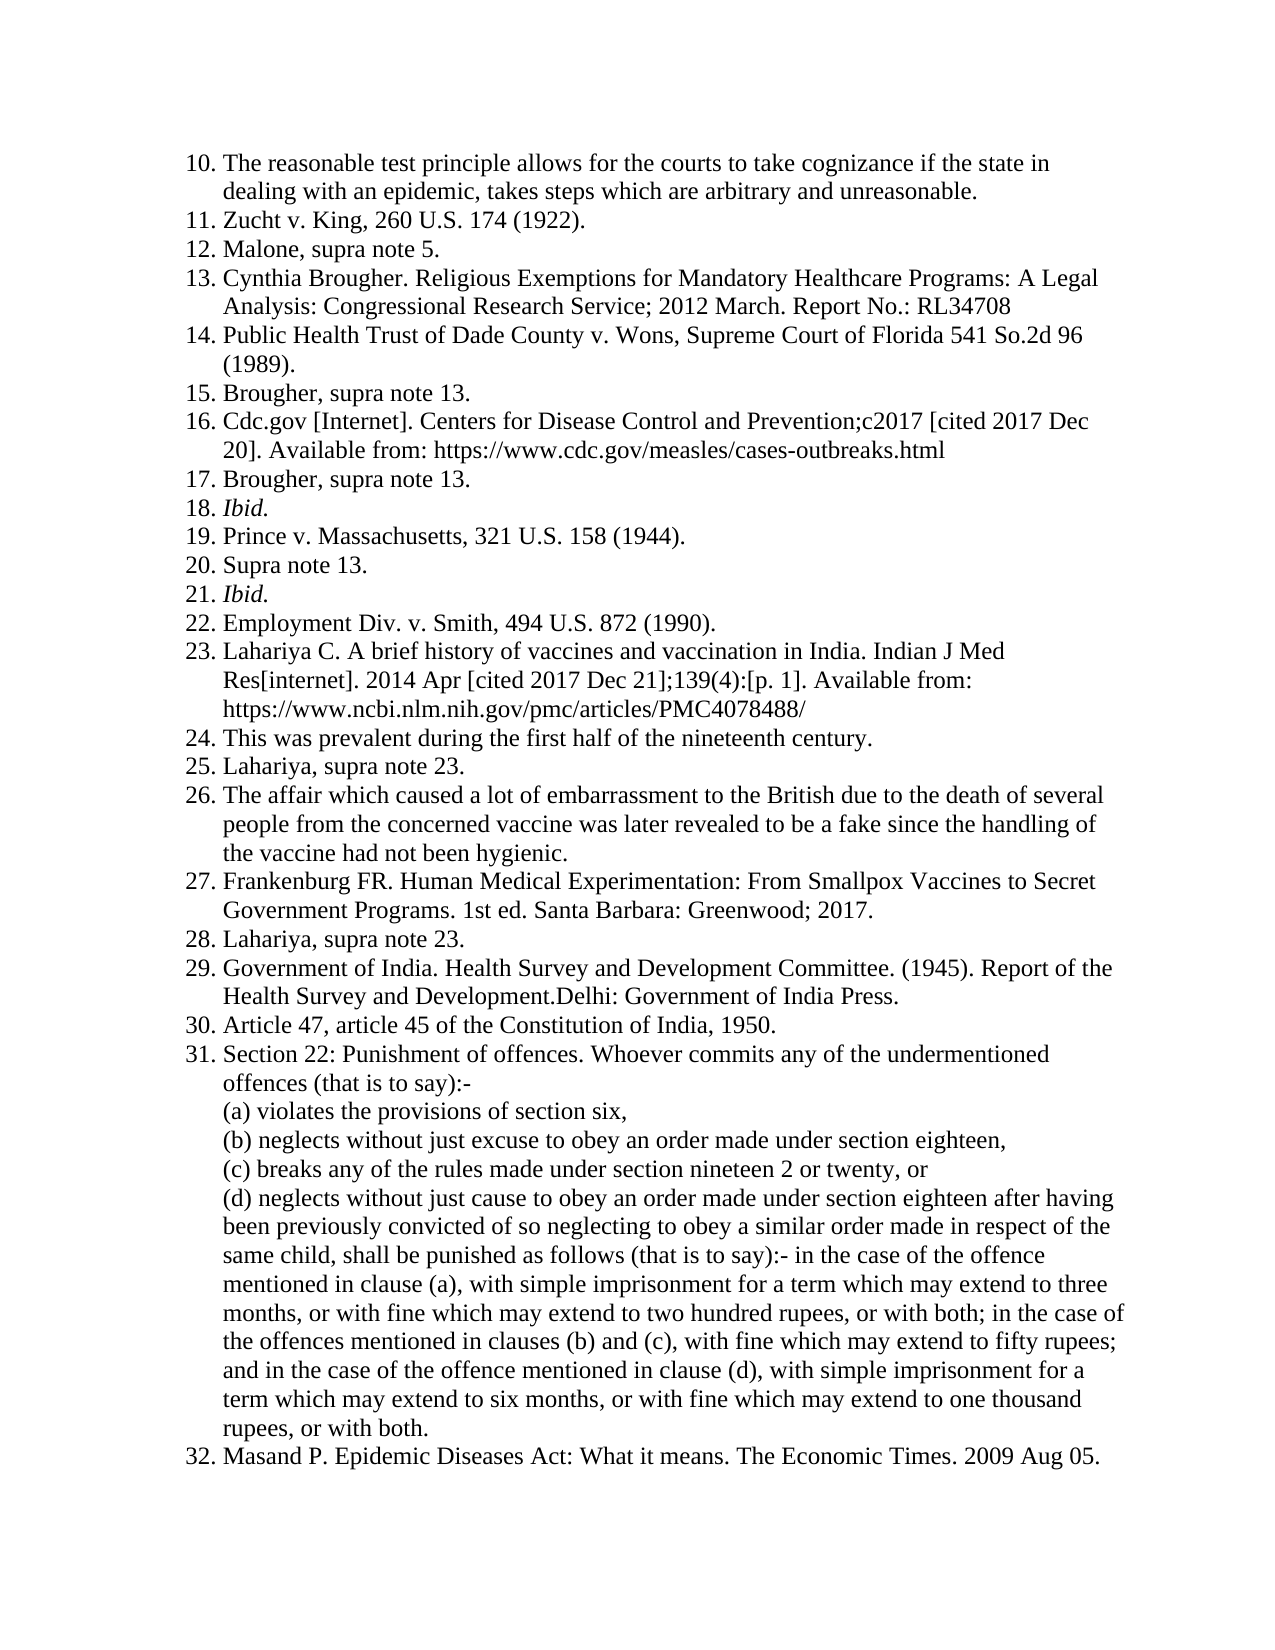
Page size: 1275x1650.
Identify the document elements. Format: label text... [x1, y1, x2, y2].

list Cynthia Brougher. Religious Exemptions for Mandatory Healthcare Programs: A Legal Analysis: Congressional Research Service; 2012 March. Report No.: RL34708 [185, 263, 1127, 320]
list Government of India. Health Survey and Development Committee. (1945). Report of the Health Survey and Development.Delhi: Government of India Press. [185, 953, 1127, 1010]
list This was prevalent during the first half of the nineteenth century. [185, 723, 1127, 751]
text (b) neglects without just excuse to obey an order made under section eighteen, [148, 1125, 1127, 1154]
list The reasonable test principle allows for the courts to take cognizance if the state in dealing with an epidemic, takes steps which are arbitrary and unreasonable. [185, 148, 1127, 205]
list Ibid. [185, 579, 1127, 608]
text (c) breaks any of the rules made under section nineteen 2 or twenty, or [148, 1154, 1127, 1183]
list Employment Div. v. Smith, 494 U.S. 872 (1990). [185, 608, 1127, 636]
list Brougher, supra note 13. [185, 464, 1127, 493]
list Supra note 13. [185, 550, 1127, 579]
list Section 22: Punishment of offences. Whoever commits any of the undermentioned offences (that is to say):- [185, 1039, 1127, 1096]
list Zucht v. King, 260 U.S. 174 (1922). [185, 205, 1127, 234]
list Prince v. Massachusetts, 321 U.S. 158 (1944). [185, 521, 1127, 550]
list Cdc.gov [Internet]. Centers for Disease Control and Prevention;c2017 [cited 2017 Dec 20]. Available from: https://www.cdc.gov/measles/cases-outbreaks.html [185, 406, 1127, 464]
list Malone, supra note 5. [185, 234, 1127, 263]
list Masand P. Epidemic Diseases Act: What it means. The Economic Times. 2009 Aug 05. [185, 1441, 1127, 1470]
list Ibid. [185, 493, 1127, 521]
list Article 47, article 45 of the Constitution of India, 1950. [185, 1010, 1127, 1039]
text (a) violates the provisions of section six, [148, 1096, 1127, 1125]
list Lahariya, supra note 23. [185, 751, 1127, 780]
list Frankenburg FR. Human Medical Experimentation: From Smallpox Vaccines to Secret Government Programs. 1st ed. Santa Barbara: Greenwood; 2017. [185, 866, 1127, 924]
list Public Health Trust of Dade County v. Wons, Supreme Court of Florida 541 So.2d 96 (1989). [185, 320, 1127, 378]
list The affair which caused a lot of embarrassment to the British due to the death of several people from the concerned vaccine was later revealed to be a fake since the handling of the vaccine had not been hygienic. [185, 780, 1127, 866]
list Lahariya, supra note 23. [185, 924, 1127, 953]
text (d) neglects without just cause to obey an order made under section eighteen after having been previously convicted of so neglecting to obey a similar order made in respect of the same child, shall be punished as follows (that is to say):- in the case of the offence mentioned in clause (a), with simple imprisonment for a term which may extend to three months, or with fine which may extend to two hundred rupees, or with both; in the case of the offences mentioned in clauses (b) and (c), with fine which may extend to fifty rupees; and in the case of the offence mentioned in clause (d), with simple imprisonment for a term which may extend to six months, or with fine which may extend to one thousand rupees, or with both. [223, 1183, 1127, 1441]
list Lahariya C. A brief history of vaccines and vaccination in India. Indian J Med Res[internet]. 2014 Apr [cited 2017 Dec 21];139(4):[p. 1]. Available from: https://www.ncbi.nlm.nih.gov/pmc/articles/PMC4078488/ [185, 636, 1127, 723]
list Brougher, supra note 13. [185, 378, 1127, 406]
